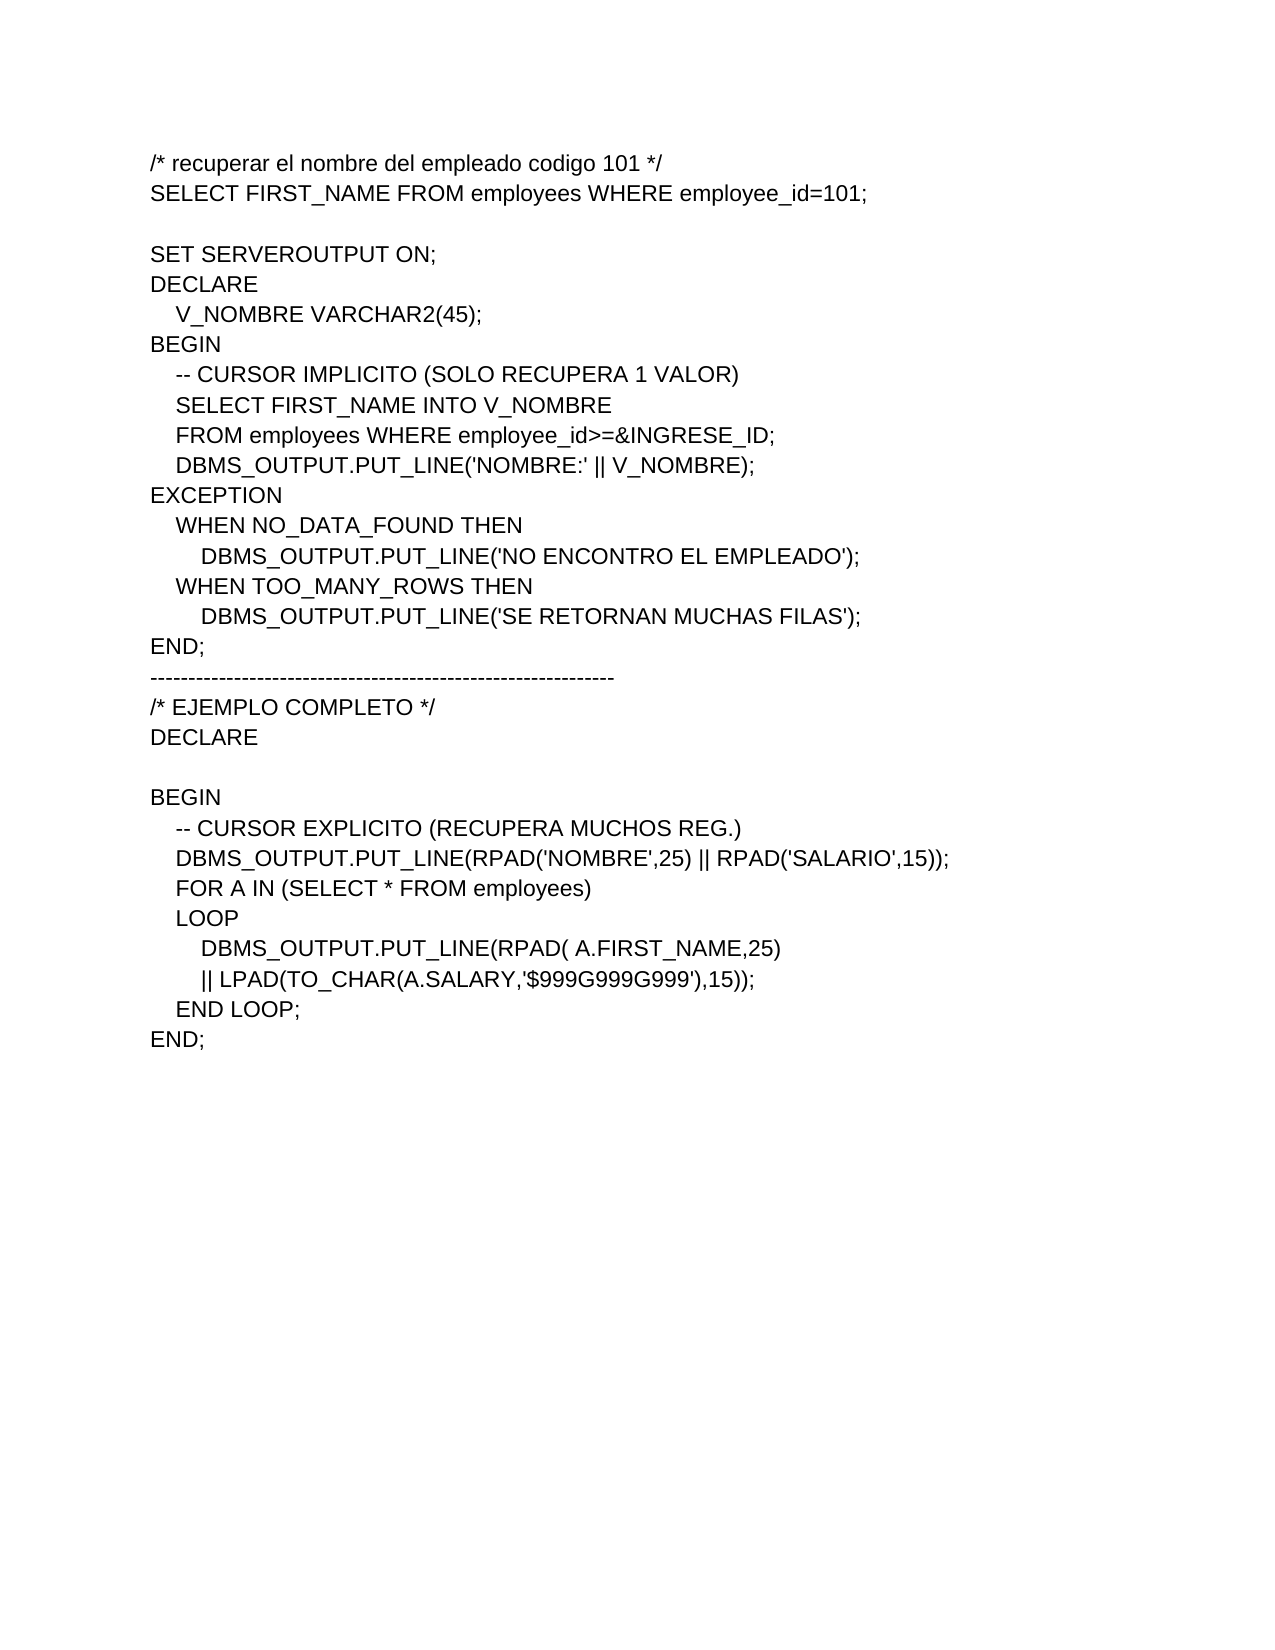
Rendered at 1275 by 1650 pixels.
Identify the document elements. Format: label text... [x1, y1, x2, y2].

text BEGIN [150, 331, 1125, 358]
text SELECT FIRST_NAME FROM employees WHERE employee_id=101; [150, 180, 1125, 207]
text EXCEPTION [150, 482, 1125, 509]
text ------------------------------------------------------------- [150, 663, 1125, 690]
text FOR A IN (SELECT * FROM employees) [150, 875, 1125, 901]
text DBMS_OUTPUT.PUT_LINE(RPAD('NOMBRE',25) || RPAD('SALARIO',15)); [150, 845, 1125, 871]
text END; [150, 633, 1125, 660]
text WHEN TOO_MANY_ROWS THEN [150, 573, 1125, 599]
text DECLARE [150, 724, 1125, 750]
text DBMS_OUTPUT.PUT_LINE('NOMBRE:' || V_NOMBRE); [150, 452, 1125, 478]
text /* EJEMPLO COMPLETO */ [150, 694, 1125, 720]
text V_NOMBRE VARCHAR2(45); [150, 301, 1125, 327]
text FROM employees WHERE employee_id>=&INGRESE_ID; [150, 422, 1125, 448]
text /* recuperar el nombre del empleado codigo 101 */ [150, 150, 1125, 176]
text BEGIN [150, 784, 1125, 811]
text SET SERVEROUTPUT ON; [150, 241, 1125, 267]
text DBMS_OUTPUT.PUT_LINE('NO ENCONTRO EL EMPLEADO'); [150, 543, 1125, 569]
text END LOOP; [150, 996, 1125, 1022]
text || LPAD(TO_CHAR(A.SALARY,'$999G999G999'),15)); [150, 966, 1125, 992]
text SELECT FIRST_NAME INTO V_NOMBRE [150, 392, 1125, 418]
text -- CURSOR IMPLICITO (SOLO RECUPERA 1 VALOR) [150, 361, 1125, 388]
text LOOP [150, 905, 1125, 932]
text DECLARE [150, 271, 1125, 297]
text END; [150, 1026, 1125, 1052]
text WHEN NO_DATA_FOUND THEN [150, 512, 1125, 539]
text -- CURSOR EXPLICITO (RECUPERA MUCHOS REG.) [150, 814, 1125, 841]
text DBMS_OUTPUT.PUT_LINE(RPAD( A.FIRST_NAME,25) [150, 935, 1125, 962]
text DBMS_OUTPUT.PUT_LINE('SE RETORNAN MUCHAS FILAS'); [150, 603, 1125, 629]
